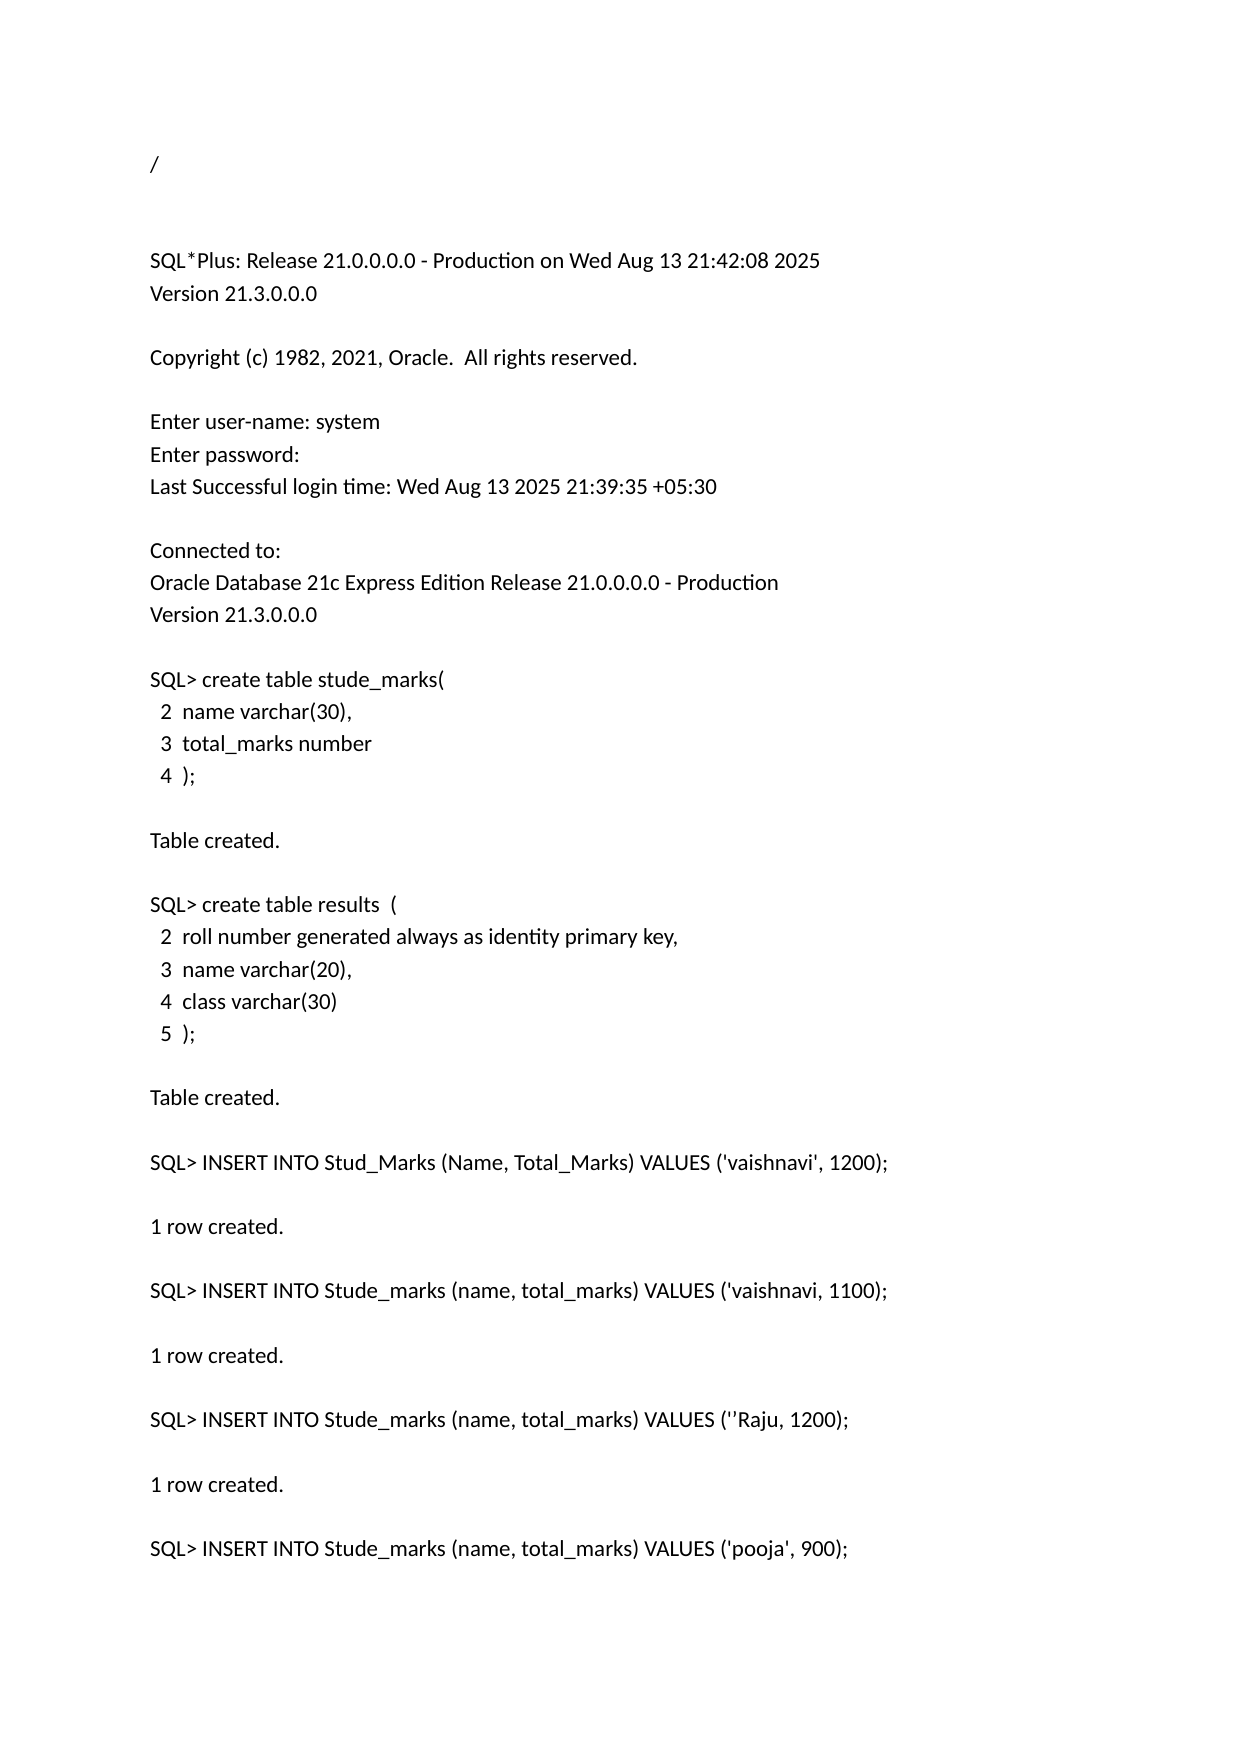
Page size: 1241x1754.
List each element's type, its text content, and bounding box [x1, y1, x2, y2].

text SQL> create table stude_marks( [150, 665, 1090, 693]
text Copyright (c) 1982, 2021, Oracle. All rights reserved. [150, 343, 1090, 371]
text SQL> INSERT INTO Stude_marks (name, total_marks) VALUES ('vaishnavi, 1100); [150, 1277, 1090, 1304]
text Enter user-name: system [150, 407, 1090, 436]
text 1 row created. [150, 1470, 1090, 1498]
text 4 class varchar(30) [150, 987, 1090, 1015]
text SQL> INSERT INTO Stude_marks (name, total_marks) VALUES ('pooja', 900); [150, 1534, 1090, 1562]
text 2 roll number generated always as identity primary key, [150, 922, 1090, 951]
text Table created. [150, 826, 1090, 854]
text 3 name varchar(20), [150, 955, 1090, 983]
text 5 ); [150, 1019, 1090, 1047]
text SQL> INSERT INTO Stud_Marks (Name, Total_Marks) VALUES ('vaishnavi', 1200); [150, 1148, 1090, 1176]
text Version 21.3.0.0.0 [150, 601, 1090, 629]
text 1 row created. [150, 1341, 1090, 1369]
text SQL> create table results ( [150, 890, 1090, 918]
text Last Successful login time: Wed Aug 13 2025 21:39:35 +05:30 [150, 472, 1090, 500]
text / [150, 150, 1090, 178]
text 2 name varchar(30), [150, 697, 1090, 725]
text SQL*Plus: Release 21.0.0.0.0 - Production on Wed Aug 13 21:42:08 2025 [150, 247, 1090, 274]
text 3 total_marks number [150, 729, 1090, 757]
text Table created. [150, 1083, 1090, 1111]
text Connected to: [150, 536, 1090, 564]
text 1 row created. [150, 1212, 1090, 1240]
text Version 21.3.0.0.0 [150, 279, 1090, 307]
text Oracle Database 21c Express Edition Release 21.0.0.0.0 - Production [150, 568, 1090, 596]
text SQL> INSERT INTO Stude_marks (name, total_marks) VALUES ('’Raju, 1200); [150, 1405, 1090, 1433]
text Enter password: [150, 440, 1090, 468]
text 4 ); [150, 762, 1090, 789]
